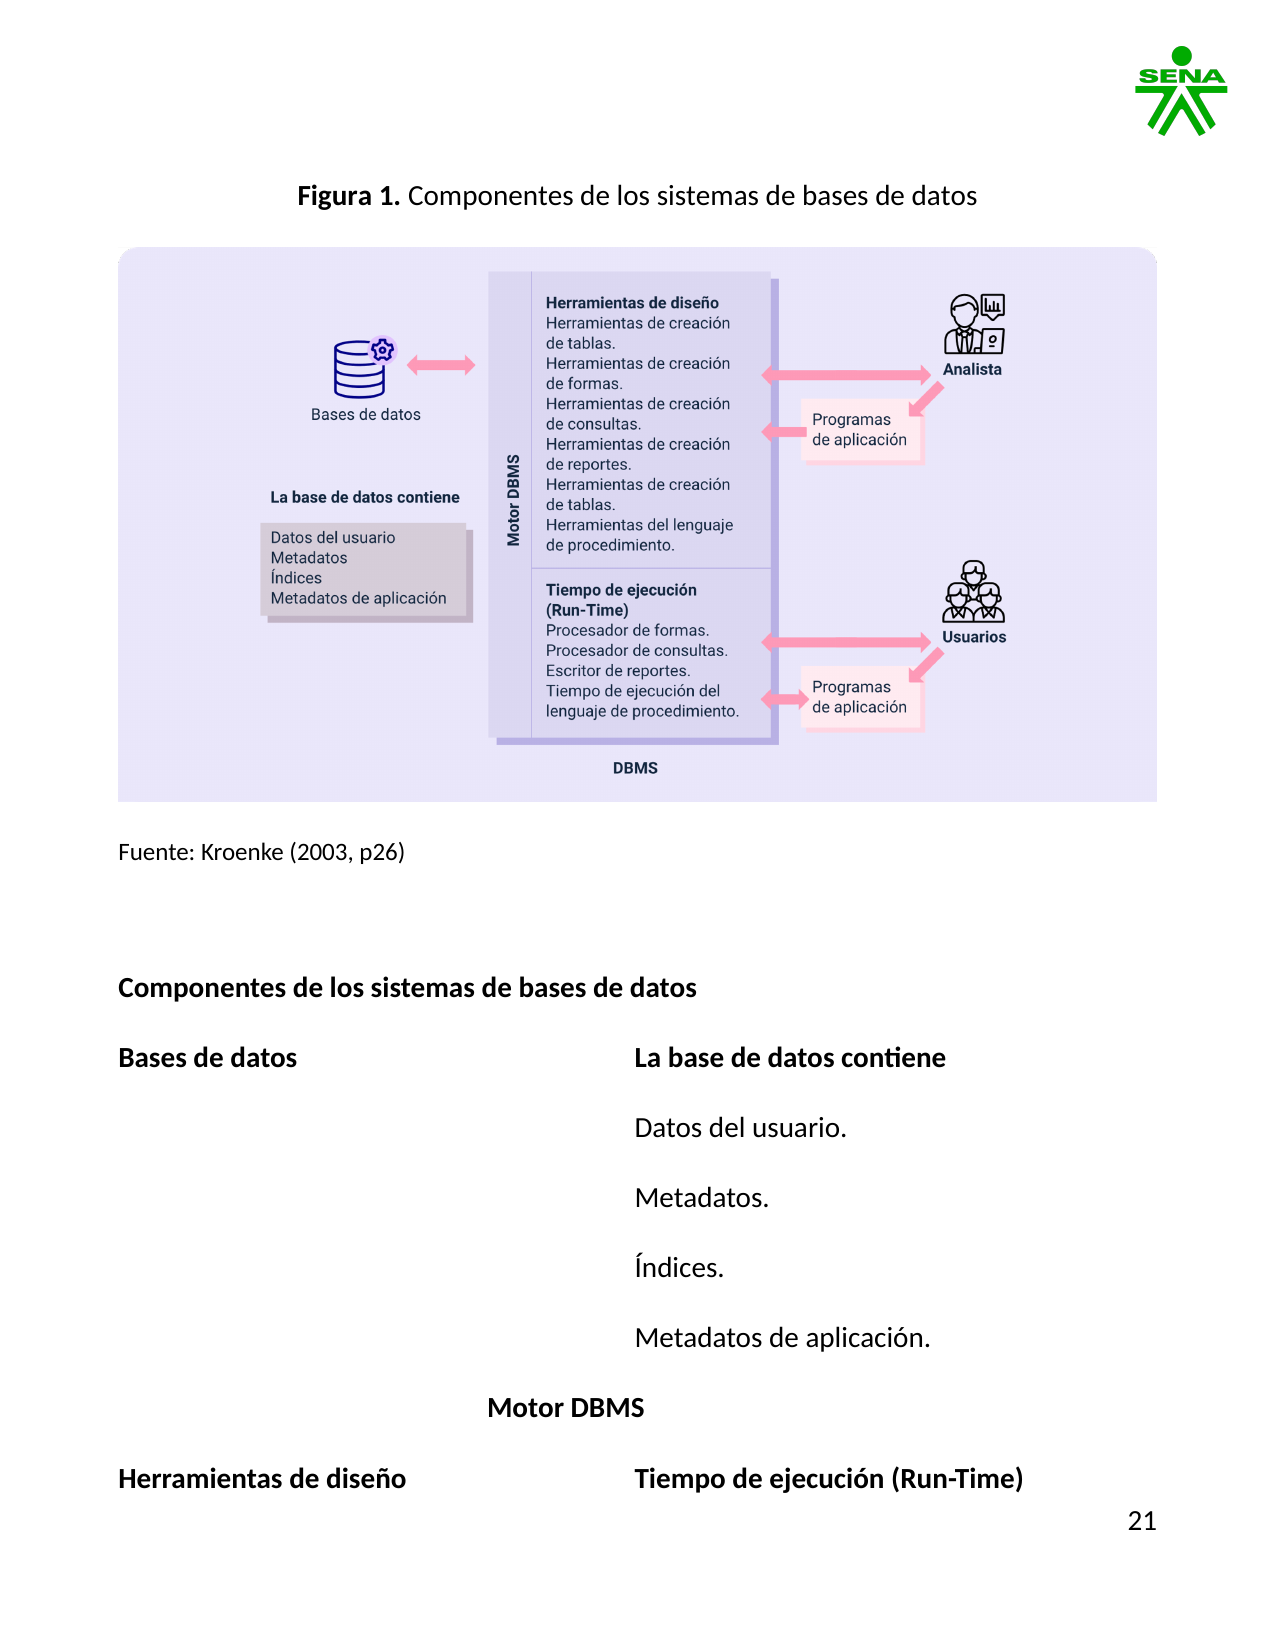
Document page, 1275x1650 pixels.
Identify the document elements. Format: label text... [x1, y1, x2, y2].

text Figura 1. Componentes de los sistemas de bases de datos [118, 177, 1157, 213]
text Fuente: Kroenke (2003, p26) [118, 836, 1157, 867]
picture [1135, 46, 1228, 136]
text Herramientas de diseño Tiempo de ejecución (Run-Time) [118, 1460, 1157, 1495]
text Índices. [118, 1249, 1157, 1285]
text Componentes de los sistemas de bases de datos [118, 969, 1157, 1004]
picture [118, 247, 1157, 802]
text Motor DBMS [118, 1389, 1157, 1425]
text Metadatos de aplicación. [118, 1319, 1157, 1355]
text Datos del usuario. [118, 1109, 1157, 1145]
text Metadatos. [118, 1179, 1157, 1215]
text Bases de datos La base de datos contiene [118, 1039, 1157, 1075]
